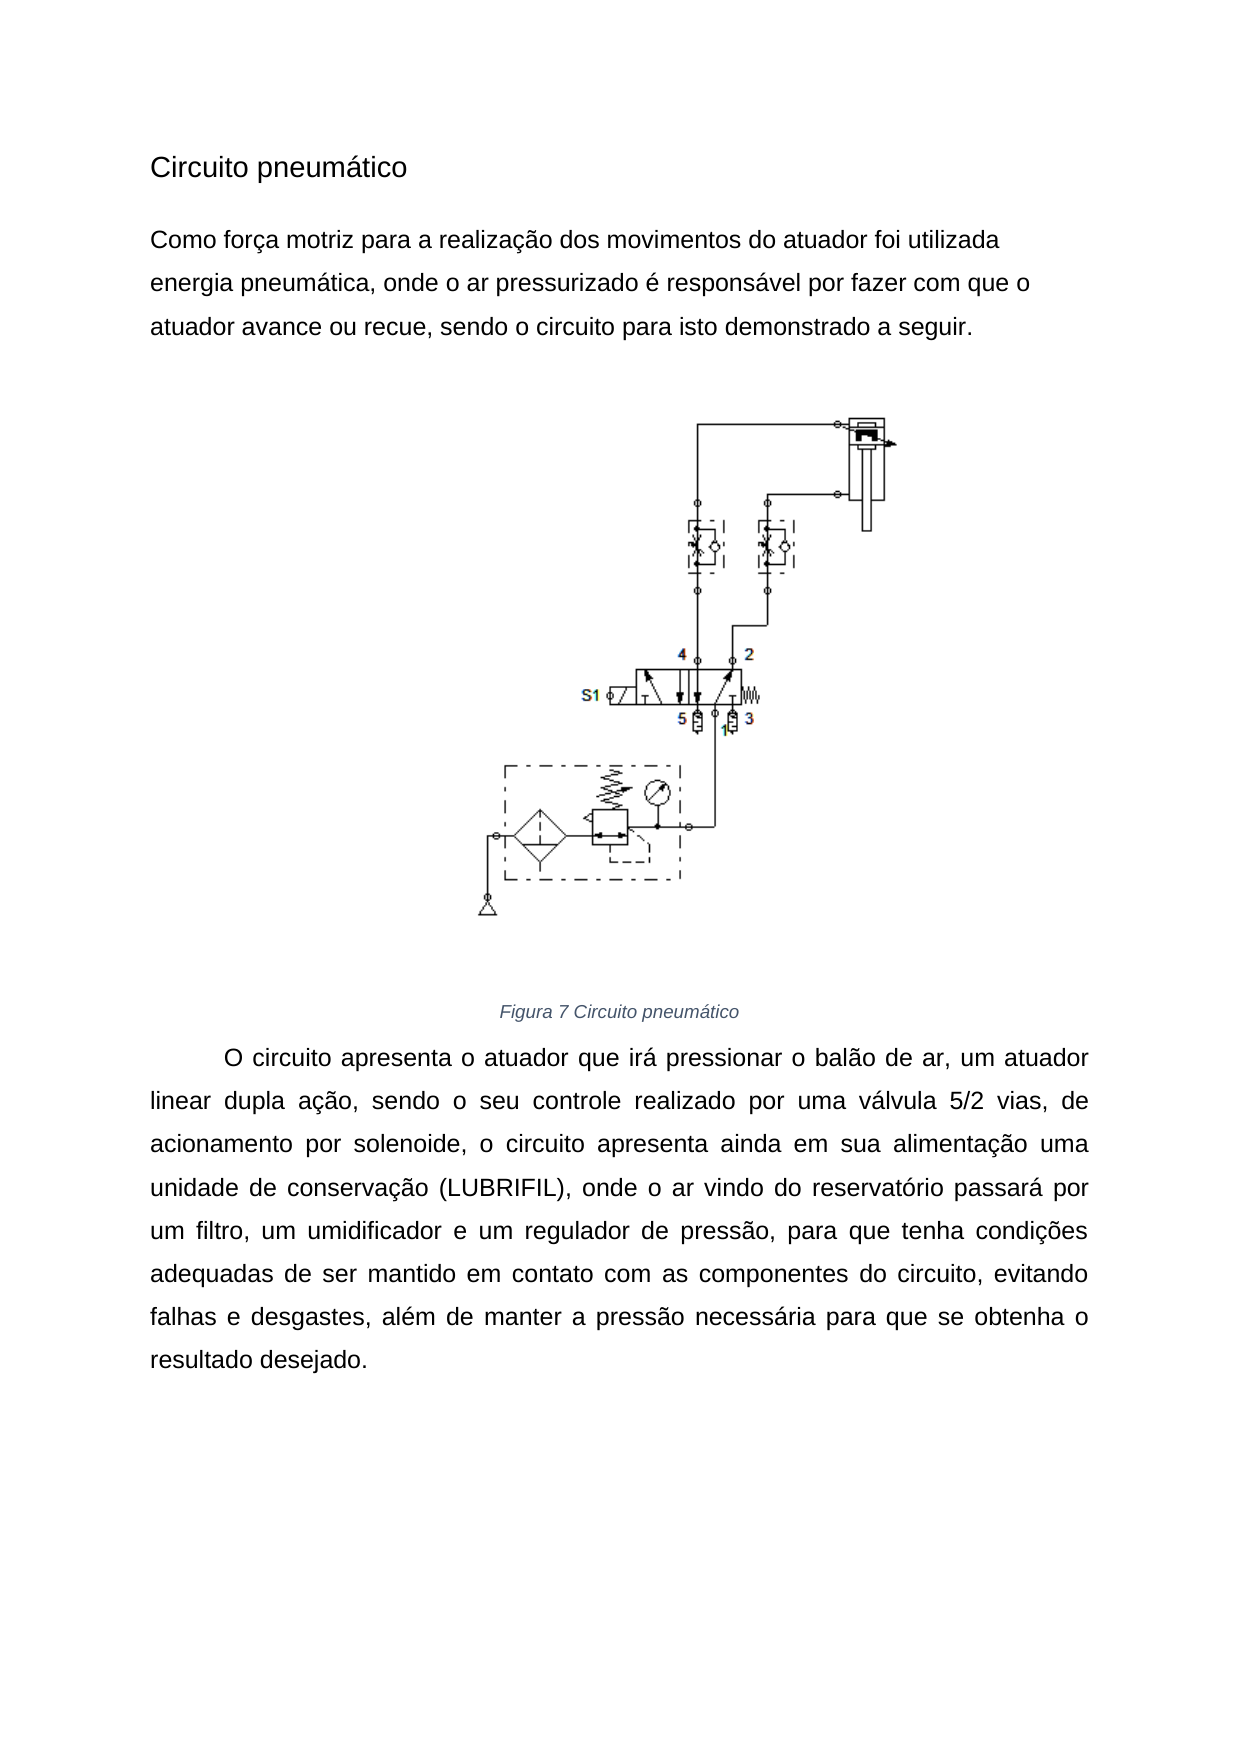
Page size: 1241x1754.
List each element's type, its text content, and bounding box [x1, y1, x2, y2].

text Como força motriz para a realização dos movimentos do atuador foi utilizada energia pneumática, onde o ar pressurizado é responsável por fazer com que o atuador avance ou recue, sendo o circuito para isto demonstrado a seguir. [150, 225, 1090, 340]
text O circuito apresenta o atuador que irá pressionar o balão de ar, um atuador linear dupla ação, sendo o seu controle realizado por uma válvula 5/2 vias, de acionamento por solenoide, o circuito apresenta ainda em sua alimentação uma unidade de conservação (LUBRIFIL), onde o ar vindo do reservatório passará por um filtro, um umidificador e um regulador de pressão, para que tenha condições adequadas de ser mantido em contato com as componentes do circuito, evitando falhas e desgastes, além de manter a pressão necessária para que se obtenha o resultado desejado. [150, 1043, 1090, 1374]
subtitle Circuito pneumático [150, 150, 1090, 183]
text Figura 7 Circuito pneumático [150, 1001, 1090, 1022]
picture [404, 383, 910, 958]
